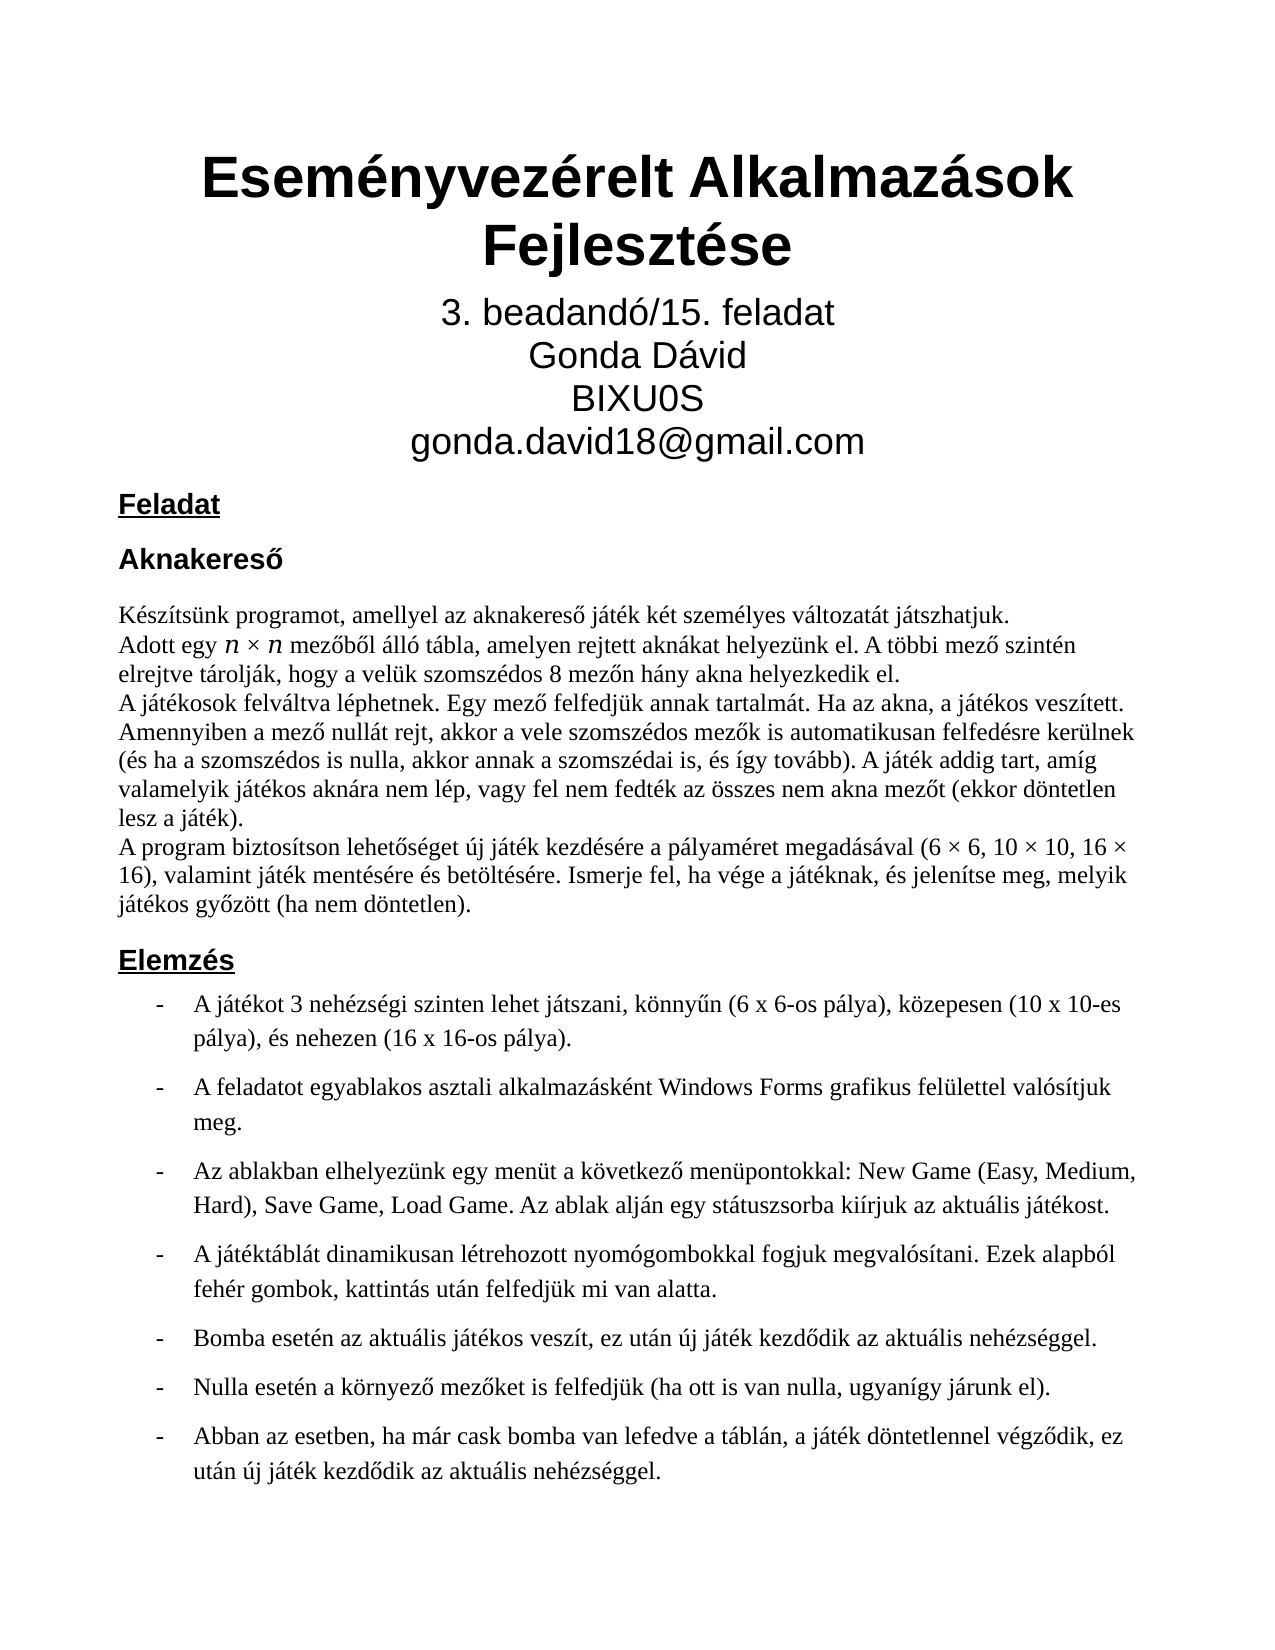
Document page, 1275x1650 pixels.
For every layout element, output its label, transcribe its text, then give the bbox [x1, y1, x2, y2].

subtitle Készítsünk programot, amellyel az aknakereső játék két személyes változatát játszhatjuk. Adott egy 𝑛 × 𝑛 mezőből álló tábla, amelyen rejtett aknákat helyezünk el. A többi mező szintén elrejtve tárolják, hogy a velük szomszédos 8 mezőn hány akna helyezkedik el. A játékosok felváltva léphetnek. Egy mező felfedjük annak tartalmát. Ha az akna, a játékos veszített. Amennyiben a mező nullát rejt, akkor a vele szomszédos mezők is automatikusan felfedésre kerülnek (és ha a szomszédos is nulla, akkor annak a szomszédai is, és így tovább). A játék addig tart, amíg valamelyik játékos aknára nem lép, vagy fel nem fedték az összes nem akna mezőt (ekkor döntetlen lesz a játék). A program biztosítson lehetőséget új játék kezdésére a pályaméret megadásával (6 × 6, 10 × 10, 16 × 16), valamint játék mentésére és betöltésére. Ismerje fel, ha vége a játéknak, és jelenítse meg, melyik játékos győzött (ha nem döntetlen). [118, 600, 1157, 918]
list Nulla esetén a környező mezőket is felfedjük (ha ott is van nulla, ugyanígy járunk el). [156, 1372, 1157, 1401]
subtitle Elemzés [118, 943, 1157, 976]
list Abban az esetben, ha már cask bomba van lefedve a táblán, a játék döntetlennel végződik, ez után új játék kezdődik az aktuális nehézséggel. [156, 1421, 1157, 1484]
list A játéktáblát dinamikusan létrehozott nyomógombokkal fogjuk megvalósítani. Ezek alapból fehér gombok, kattintás után felfedjük mi van alatta. [156, 1239, 1157, 1303]
list Bomba esetén az aktuális játékos veszít, ez után új játék kezdődik az aktuális nehézséggel. [156, 1323, 1157, 1352]
title Eseményvezérelt Alkalmazások Fejlesztése [118, 143, 1157, 277]
list A játékot 3 nehézségi szinten lehet játszani, könnyűn (6 x 6-os pálya), közepesen (10 x 10-es pálya), és nehezen (16 x 16-os pálya). [156, 989, 1157, 1052]
list A feladatot egyablakos asztali alkalmazásként Windows Forms grafikus felülettel valósítjuk meg. [156, 1072, 1157, 1136]
subtitle Feladat [118, 487, 1157, 521]
subtitle Aknakereső [118, 542, 1157, 575]
subtitle 3. beadandó/15. feladat Gonda Dávid BIXU0S gonda.david18@gmail.com [118, 290, 1157, 462]
list Az ablakban elhelyezünk egy menüt a következő menüpontokkal: New Game (Easy, Medium, Hard), Save Game, Load Game. Az ablak alján egy státuszsorba kiírjuk az aktuális játékost. [156, 1156, 1157, 1219]
